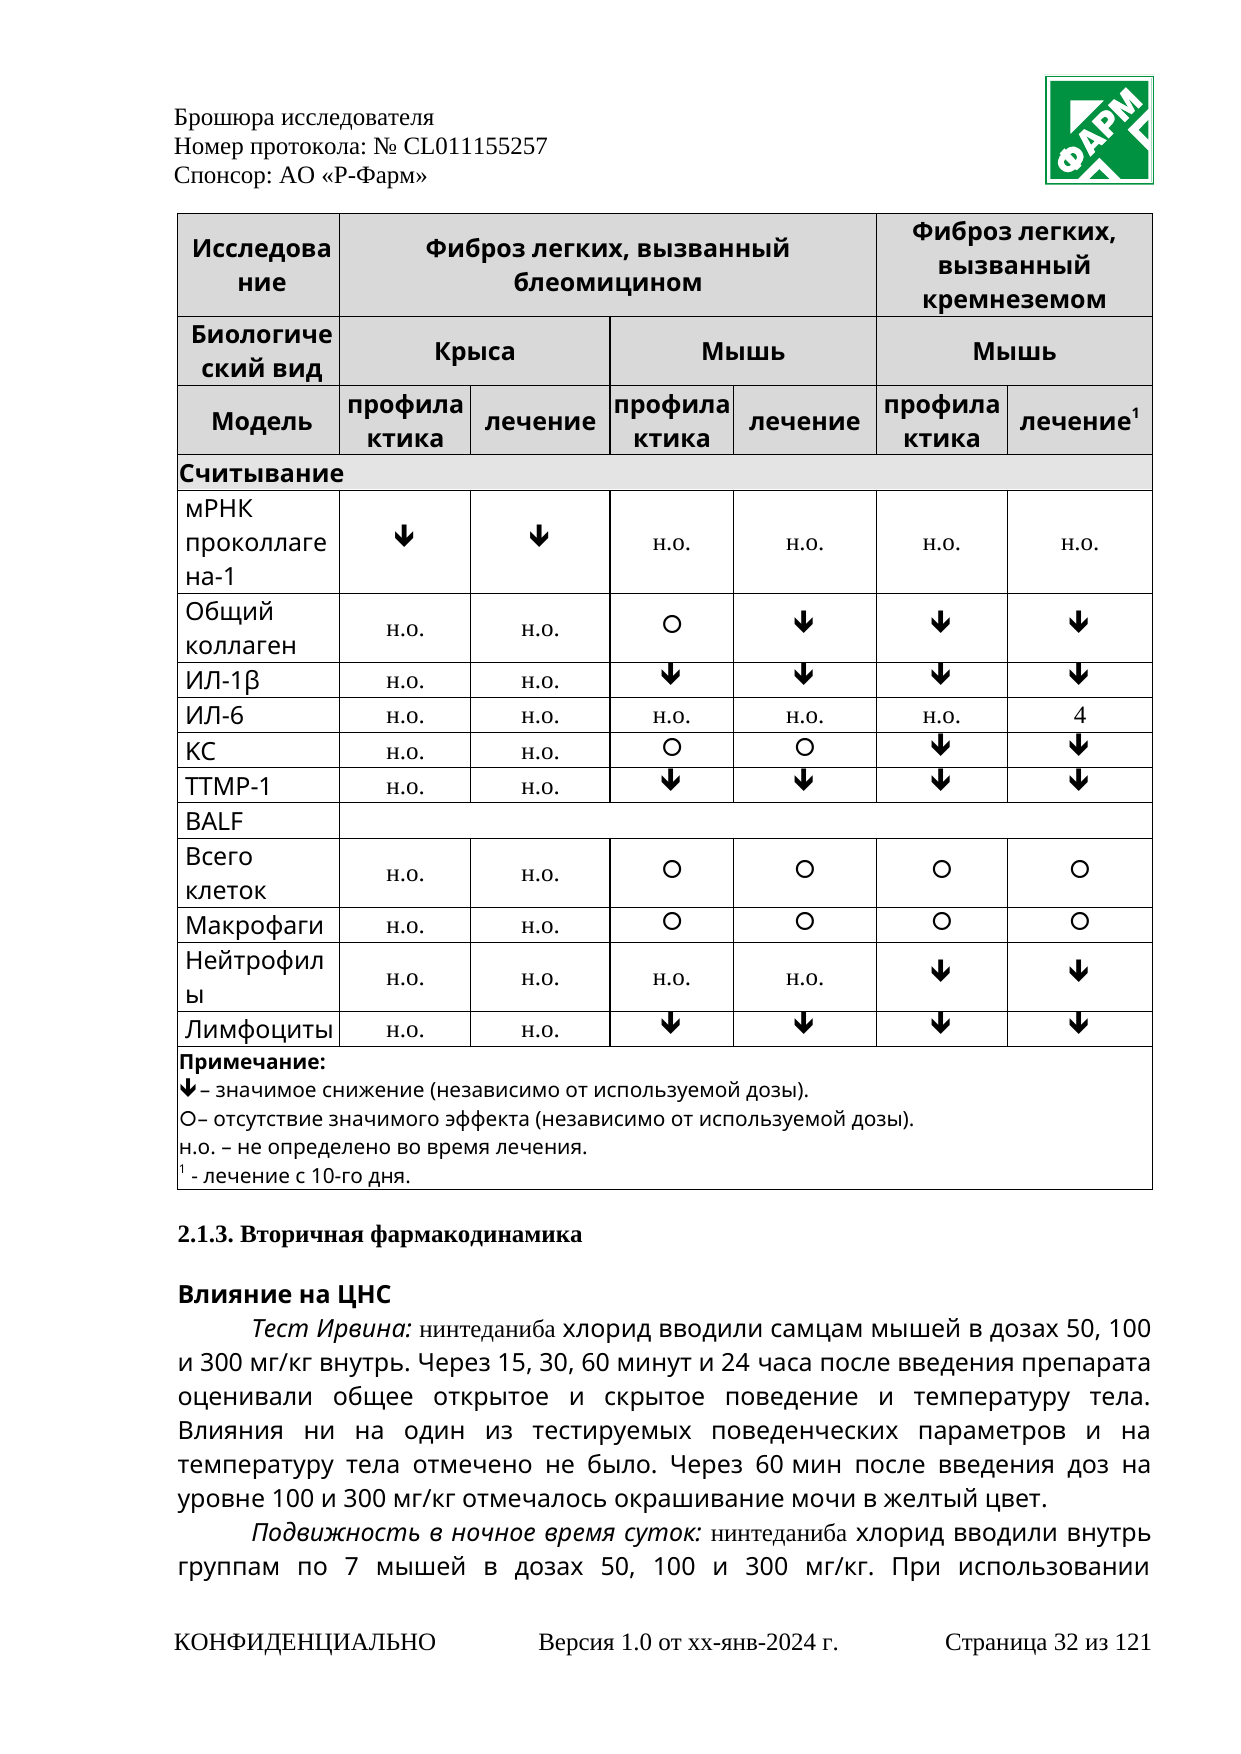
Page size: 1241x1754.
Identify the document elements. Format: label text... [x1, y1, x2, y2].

table_cell [734, 908, 876, 942]
table_cell [734, 663, 876, 697]
table_cell Примечание: – значимое снижение (независимо от используемой дозы). – отсутствие значимого эффекта (независимо от используемой дозы). н.о. – не определено во время лечения. 1 - лечение с 10-го дня. [178, 1047, 1152, 1189]
table_cell н.о. [471, 839, 609, 907]
text Влияние на ЦНС [177, 1276, 1152, 1311]
table_cell н.о. [877, 491, 1007, 593]
table_cell [877, 908, 1007, 942]
table_cell [734, 733, 876, 767]
table_cell ИЛ-1β [178, 663, 339, 697]
table_cell [611, 594, 733, 662]
table_cell н.о. [734, 698, 876, 732]
table_cell н.о. [734, 491, 876, 593]
table_header Фиброз легких, вызванный кремнеземом [877, 214, 1152, 316]
table_cell [734, 594, 876, 662]
table_cell [877, 1012, 1007, 1046]
table_cell н.о. [471, 698, 609, 732]
table_cell BALF [178, 803, 339, 837]
table_cell н.о. [471, 943, 609, 1011]
table_cell Крыса [340, 317, 609, 385]
table_cell [1008, 908, 1152, 942]
table_cell [340, 491, 470, 593]
table_cell н.о. [340, 943, 470, 1011]
table_cell н.о. [340, 663, 470, 697]
table_cell н.о. [1008, 491, 1152, 593]
table_cell н.о. [471, 733, 609, 767]
table_cell TTMP-1 [178, 768, 339, 802]
table_cell Биологический вид [178, 317, 339, 385]
table_cell н.о. [471, 663, 609, 697]
table_cell [1008, 733, 1152, 767]
table_cell [611, 1012, 733, 1046]
table_cell н.о. [471, 768, 609, 802]
table_cell н.о. [340, 733, 470, 767]
table_cell н.о. [471, 594, 609, 662]
table_cell [734, 768, 876, 802]
table_cell 4 [1008, 698, 1152, 732]
table_cell н.о. [734, 943, 876, 1011]
table_cell лечение [471, 386, 609, 454]
table_cell [611, 839, 733, 907]
table_cell [471, 491, 609, 593]
table_cell н.о. [340, 594, 470, 662]
table_cell н.о. [340, 839, 470, 907]
table_cell [734, 1012, 876, 1046]
table_cell [877, 663, 1007, 697]
table_cell [1008, 1012, 1152, 1046]
table_cell [877, 839, 1007, 907]
table_cell [1008, 943, 1152, 1011]
table_cell профилактика [877, 386, 1007, 454]
table_cell [734, 839, 876, 907]
table_cell [1008, 768, 1152, 802]
table_cell [1008, 663, 1152, 697]
table_cell Нейтрофилы [178, 943, 339, 1011]
table_cell Лимфоциты [178, 1012, 339, 1046]
table_cell [611, 733, 733, 767]
table_cell н.о. [471, 1012, 609, 1046]
table_header Фиброз легких, вызванный блеомицином [340, 214, 876, 316]
table_header Исследование [178, 214, 339, 316]
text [177, 1515, 1152, 1583]
table_cell KC [178, 733, 339, 767]
table_cell [611, 663, 733, 697]
table_cell н.о. [340, 908, 470, 942]
table_cell [877, 943, 1007, 1011]
table_cell н.о. [611, 491, 733, 593]
table_cell [877, 733, 1007, 767]
subtitle Вторичная фармакодинамика [177, 1219, 1152, 1248]
table_cell [1008, 839, 1152, 907]
table_cell лечение [734, 386, 876, 454]
table_cell н.о. [877, 698, 1007, 732]
table_cell лечение1 [1008, 386, 1152, 454]
table_cell Общий коллаген [178, 594, 339, 662]
table_cell н.о. [340, 1012, 470, 1046]
table_cell профилактика [340, 386, 470, 454]
table_cell [611, 768, 733, 802]
table_cell Всего клеток [178, 839, 339, 907]
table_cell профилактика [611, 386, 733, 454]
table_cell Считывание [178, 455, 1152, 489]
table_cell н.о. [340, 768, 470, 802]
table_cell н.о. [340, 698, 470, 732]
table_cell [611, 908, 733, 942]
table_cell [877, 594, 1007, 662]
table_cell мРНК проколлагена-1 [178, 491, 339, 593]
table_cell ИЛ-6 [178, 698, 339, 732]
table_cell н.о. [611, 943, 733, 1011]
text Тест Ирвина: нинтеданиба хлорид вводили самцам мышей в дозах 50, 100 и 300 мг/кг внутрь. Через 15, 30, 60 минут и 24 часа после введения препарата оценивали общее открытое и скрытое поведение и температуру тела. Влияния ни на один из тестируемых поведенческих параметров и на температуру тела отмечено не было. Через 60 мин после введения доз на уровне 100 и 300 мг/кг отмечалось окрашивание мочи в желтый цвет. [177, 1311, 1152, 1515]
table_cell Макрофаги [178, 908, 339, 942]
table_cell Мышь [611, 317, 876, 385]
table_cell Мышь [877, 317, 1152, 385]
table_cell н.о. [471, 908, 609, 942]
table_cell Модель [178, 386, 339, 454]
table_cell [340, 803, 1152, 837]
table_cell н.о. [611, 698, 733, 732]
table_cell [877, 768, 1007, 802]
table_cell [1008, 594, 1152, 662]
